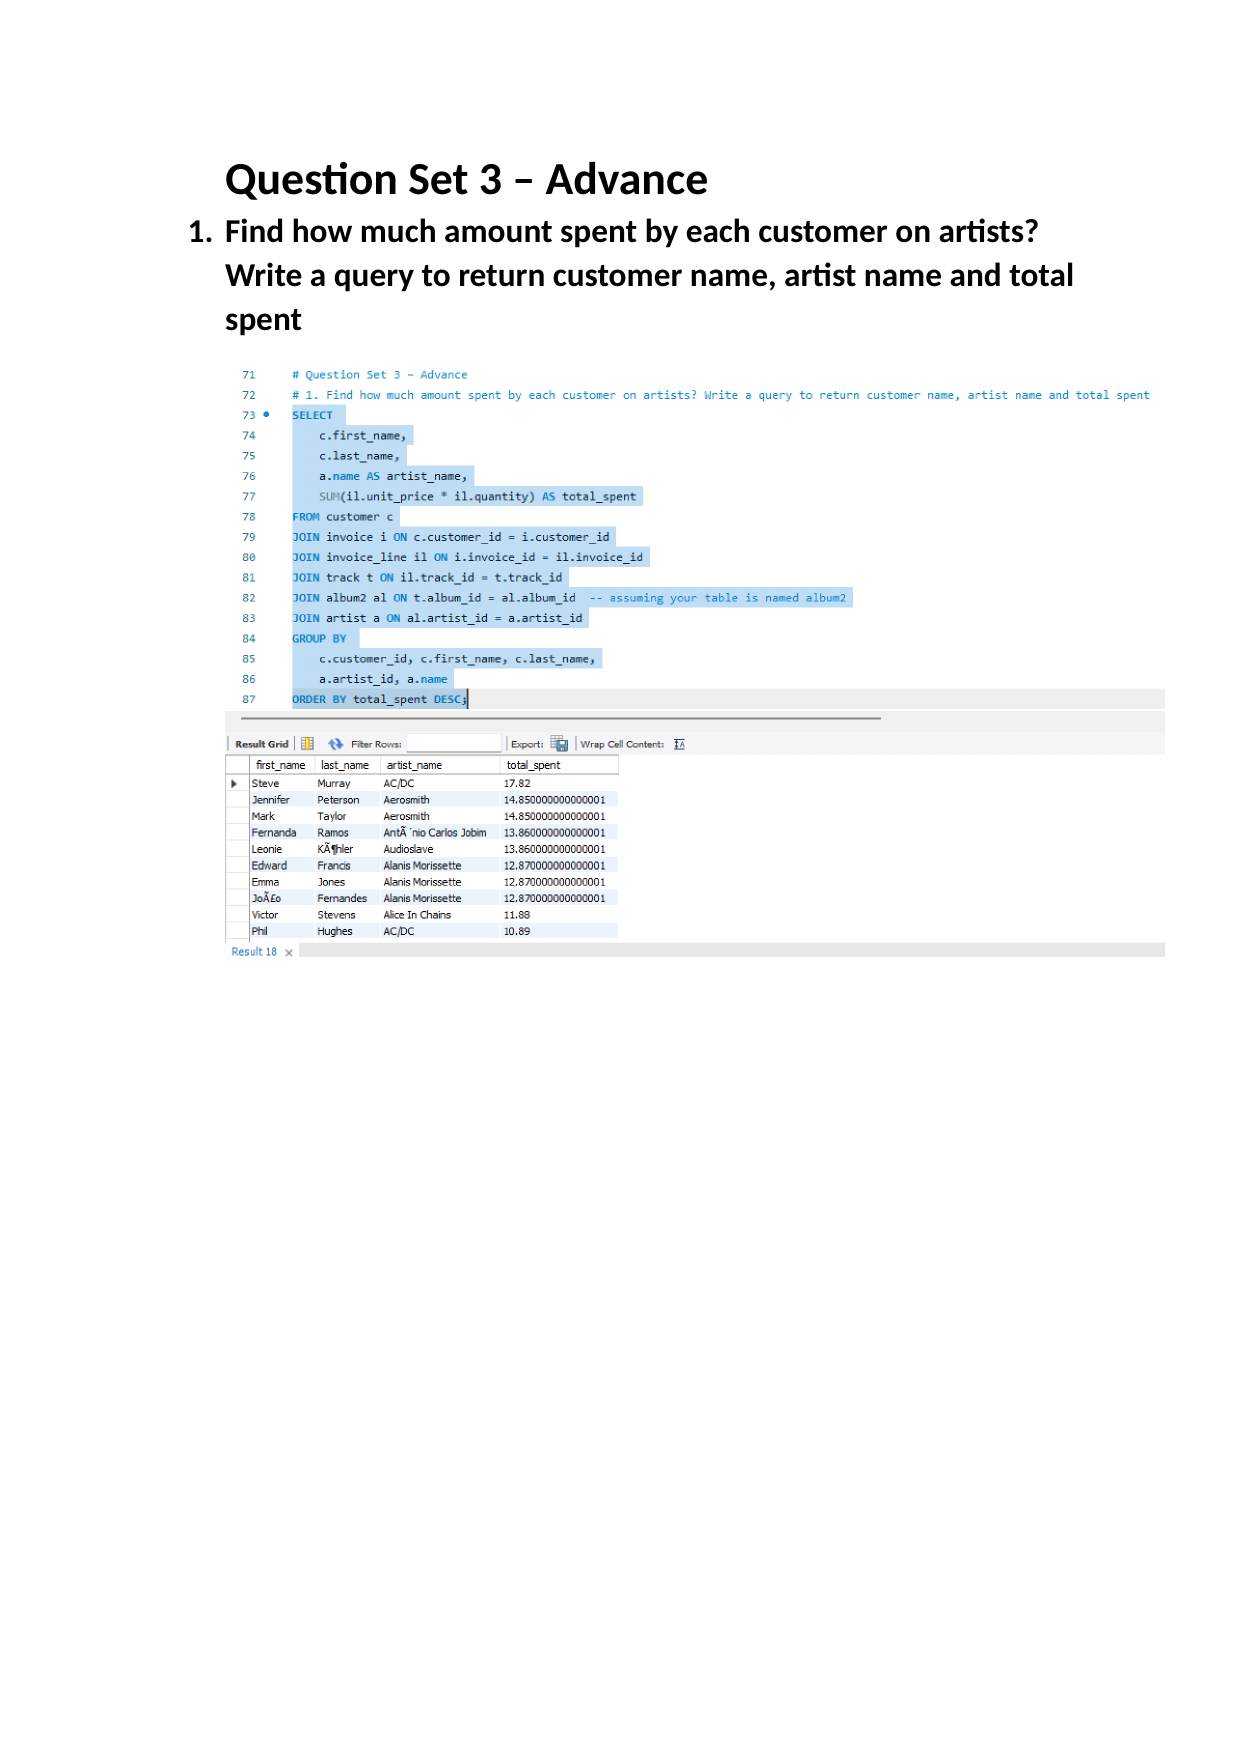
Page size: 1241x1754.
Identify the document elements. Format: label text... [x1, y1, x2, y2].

list Question Set 3 – Advance [225, 150, 1090, 206]
picture [225, 358, 1166, 957]
list Find how much amount spent by each customer on artists? Write a query to return customer name, artist name and total spent [187, 210, 1090, 339]
